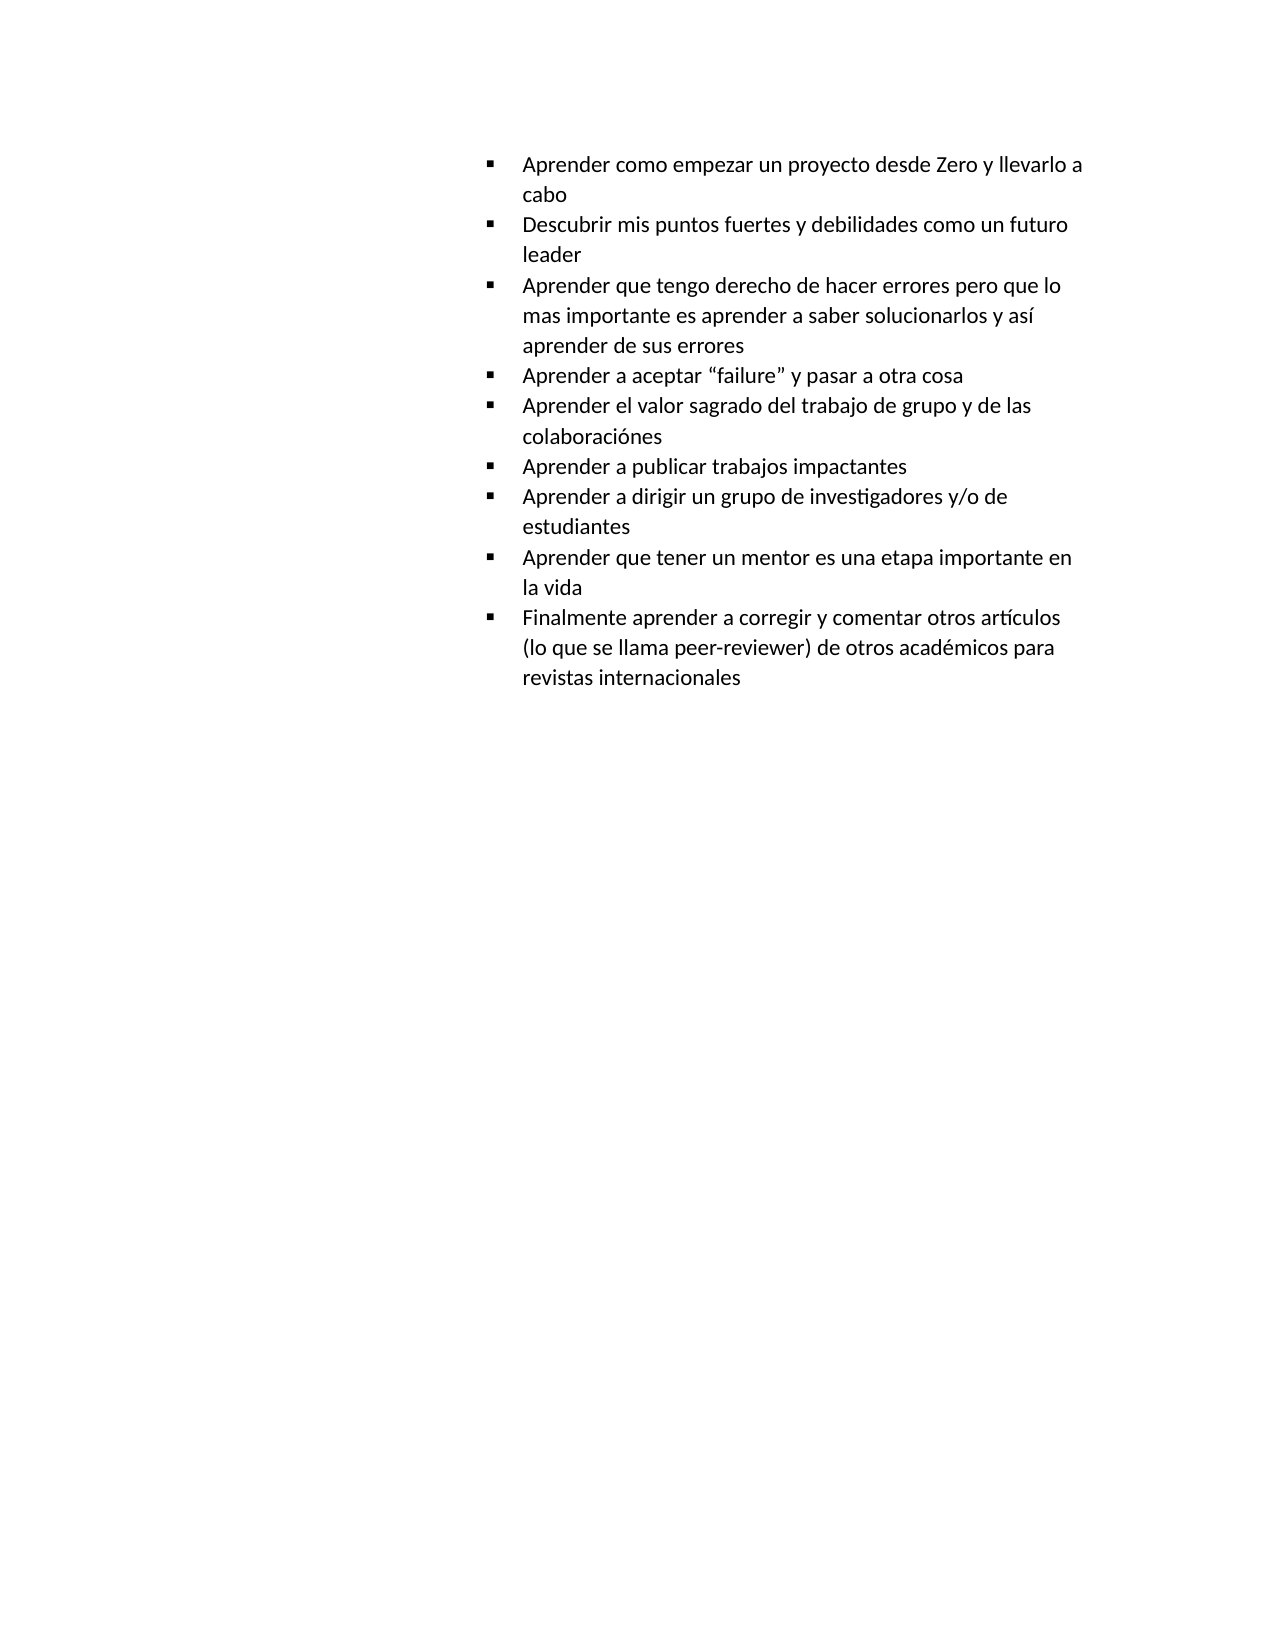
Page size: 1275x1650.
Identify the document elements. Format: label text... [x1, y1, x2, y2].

list Aprender que tener un mentor es una etapa importante en la vida [485, 543, 1087, 601]
list Aprender a publicar trabajos impactantes [485, 452, 1087, 480]
list Aprender que tengo derecho de hacer errores pero que lo mas importante es aprender a saber solucionarlos y así aprender de sus errores [485, 271, 1087, 359]
list Finalmente aprender a corregir y comentar otros artículos (lo que se llama peer-reviewer) de otros académicos para revistas internacionales [485, 603, 1087, 692]
list Aprender el valor sagrado del trabajo de grupo y de las colaboraciónes [485, 392, 1087, 450]
list Aprender como empezar un proyecto desde Zero y llevarlo a cabo [485, 150, 1087, 208]
list Aprender a dirigir un grupo de investigadores y/o de estudiantes [485, 482, 1087, 541]
list Aprender a aceptar “failure” y pasar a otra cosa [485, 361, 1087, 389]
list Descubrir mis puntos fuertes y debilidades como un futuro leader [485, 210, 1087, 269]
